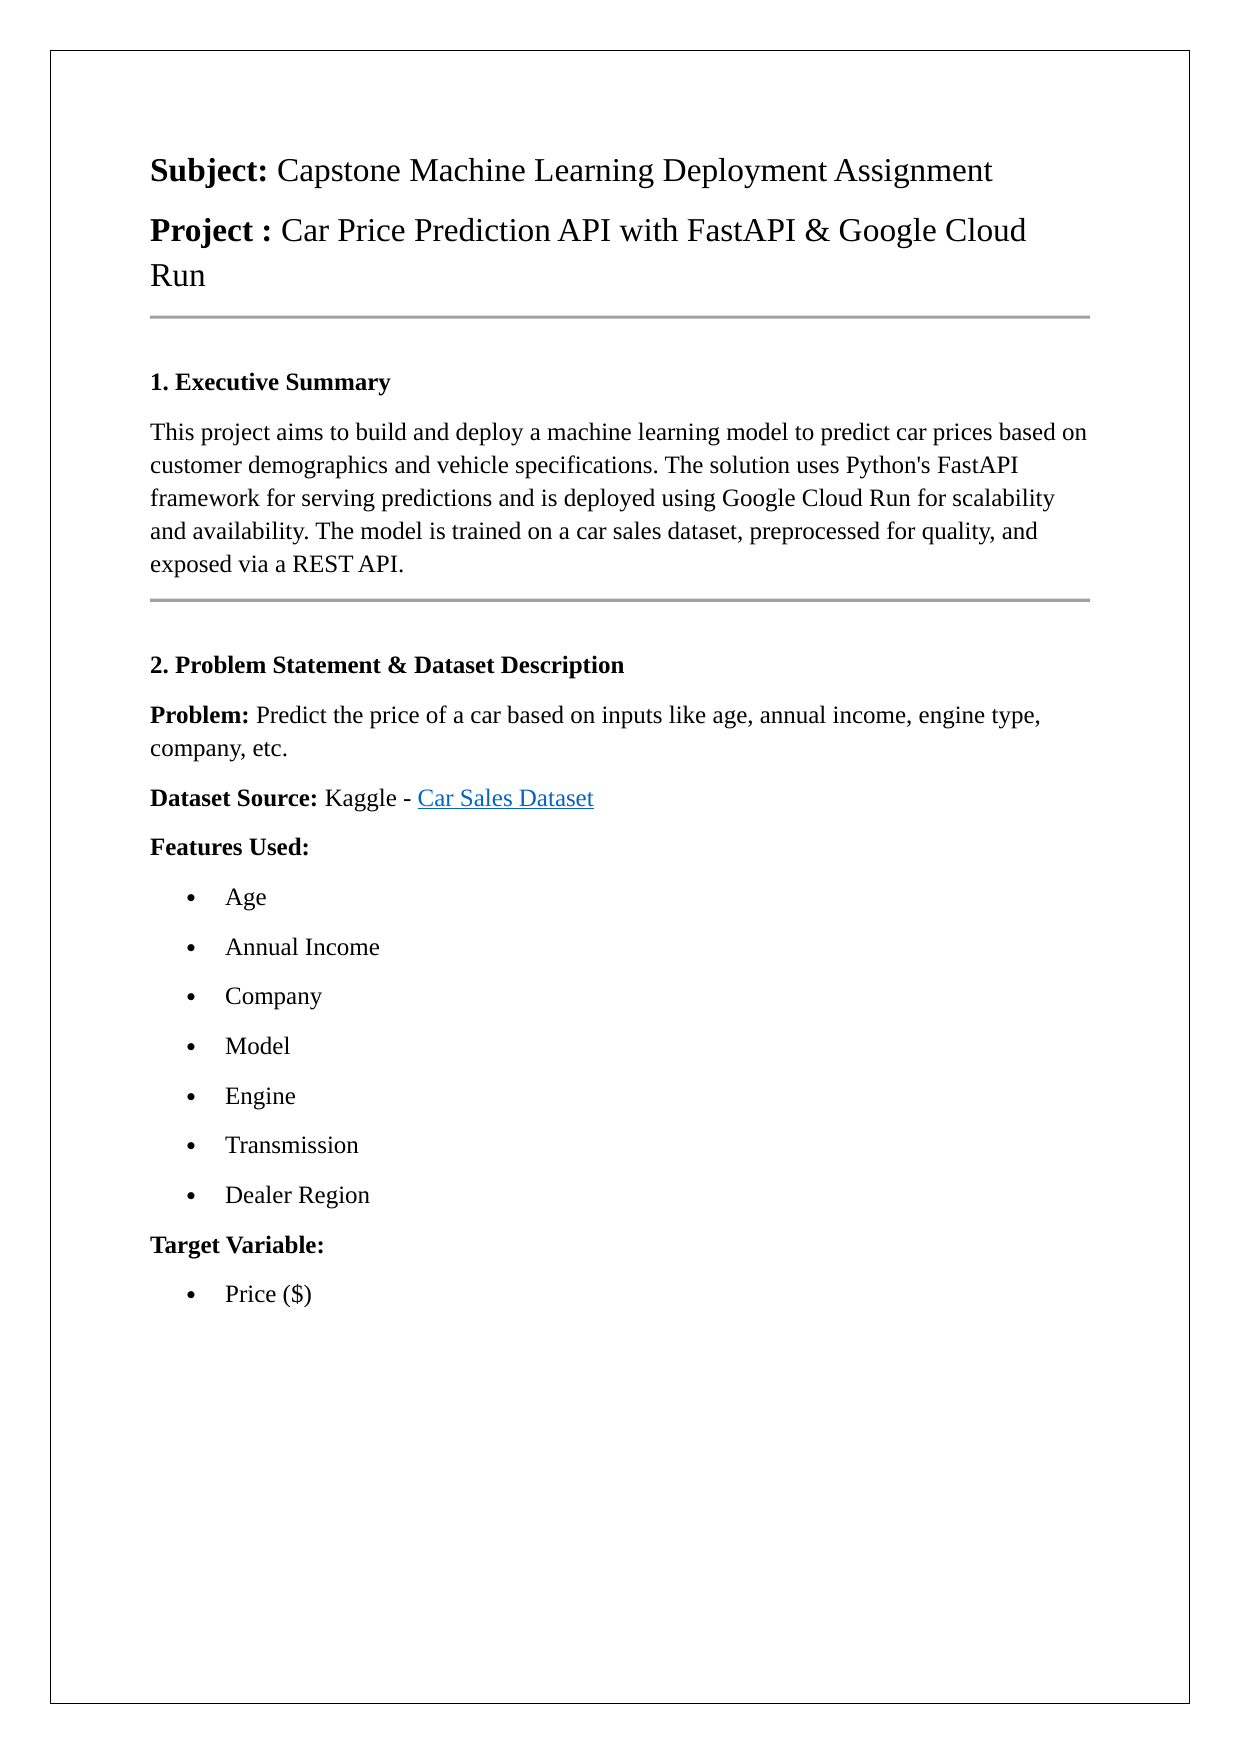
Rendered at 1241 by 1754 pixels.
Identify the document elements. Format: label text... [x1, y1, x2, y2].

text This project aims to build and deploy a machine learning model to predict car prices based on customer demographics and vehicle specifications. The solution uses Python's FastAPI framework for serving predictions and is deployed using Google Cloud Run for scalability and availability. The model is trained on a car sales dataset, preprocessed for quality, and exposed via a REST API. [150, 417, 1090, 578]
list Annual Income [187, 932, 1090, 961]
text Problem: Predict the price of a car based on inputs like age, annual income, engine type, company, etc. [150, 700, 1090, 762]
list Dealer Region [187, 1180, 1090, 1209]
text Subject: Capstone Machine Learning Deployment Assignment [150, 150, 1090, 188]
text Features Used: [150, 832, 1090, 861]
list Age [187, 882, 1090, 911]
list Price ($) [187, 1279, 1090, 1308]
text Project : Car Price Prediction API with FastAPI & Google Cloud Run [150, 211, 1090, 293]
text Target Variable: [150, 1230, 1090, 1259]
list Company [187, 981, 1090, 1010]
text 1. Executive Summary [150, 367, 1090, 396]
list Transmission [187, 1131, 1090, 1159]
text 2. Problem Statement & Dataset Description [150, 650, 1090, 679]
list Engine [187, 1081, 1090, 1109]
text Dataset Source: Kaggle - Car Sales Dataset [150, 783, 1090, 811]
list Model [187, 1031, 1090, 1060]
